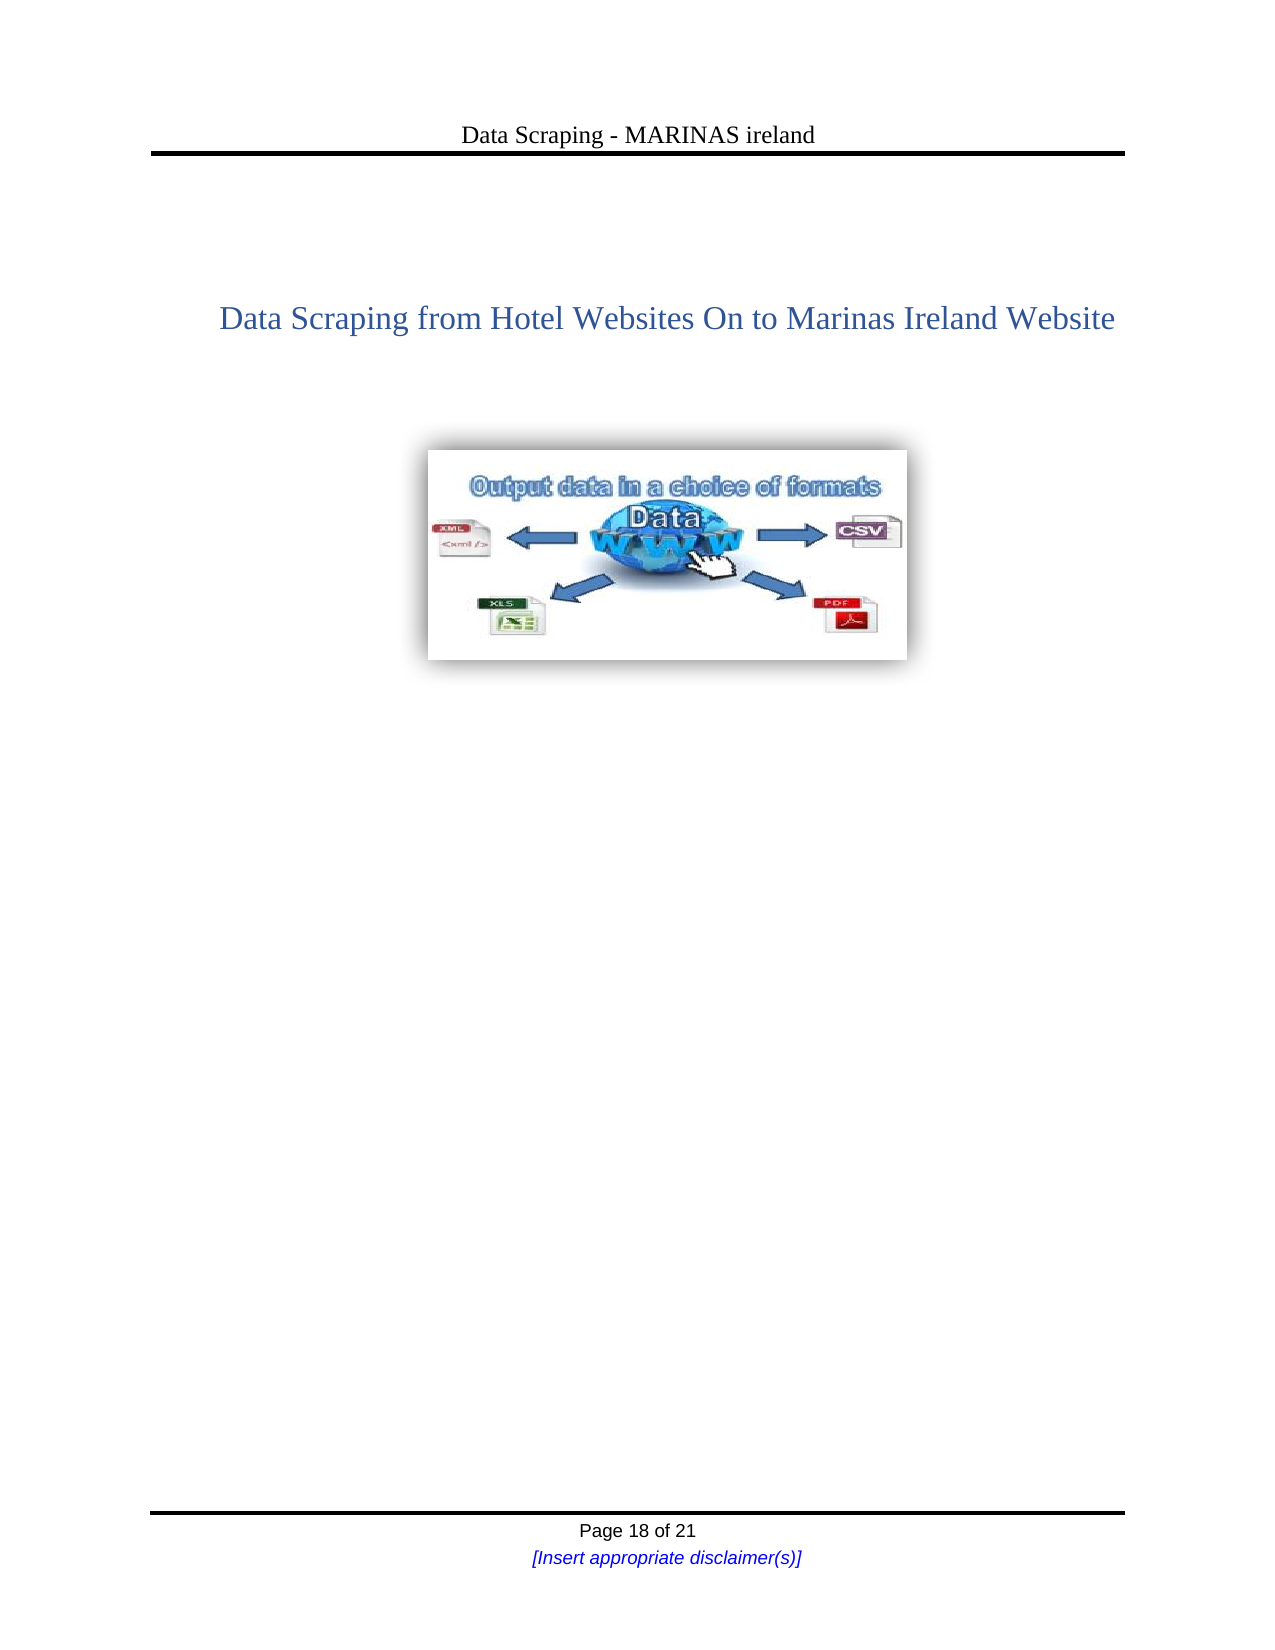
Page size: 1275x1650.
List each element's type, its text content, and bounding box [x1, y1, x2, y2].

picture [428, 450, 907, 660]
text Data Scraping from Hotel Websites On to Marinas Ireland Website [210, 298, 1125, 337]
